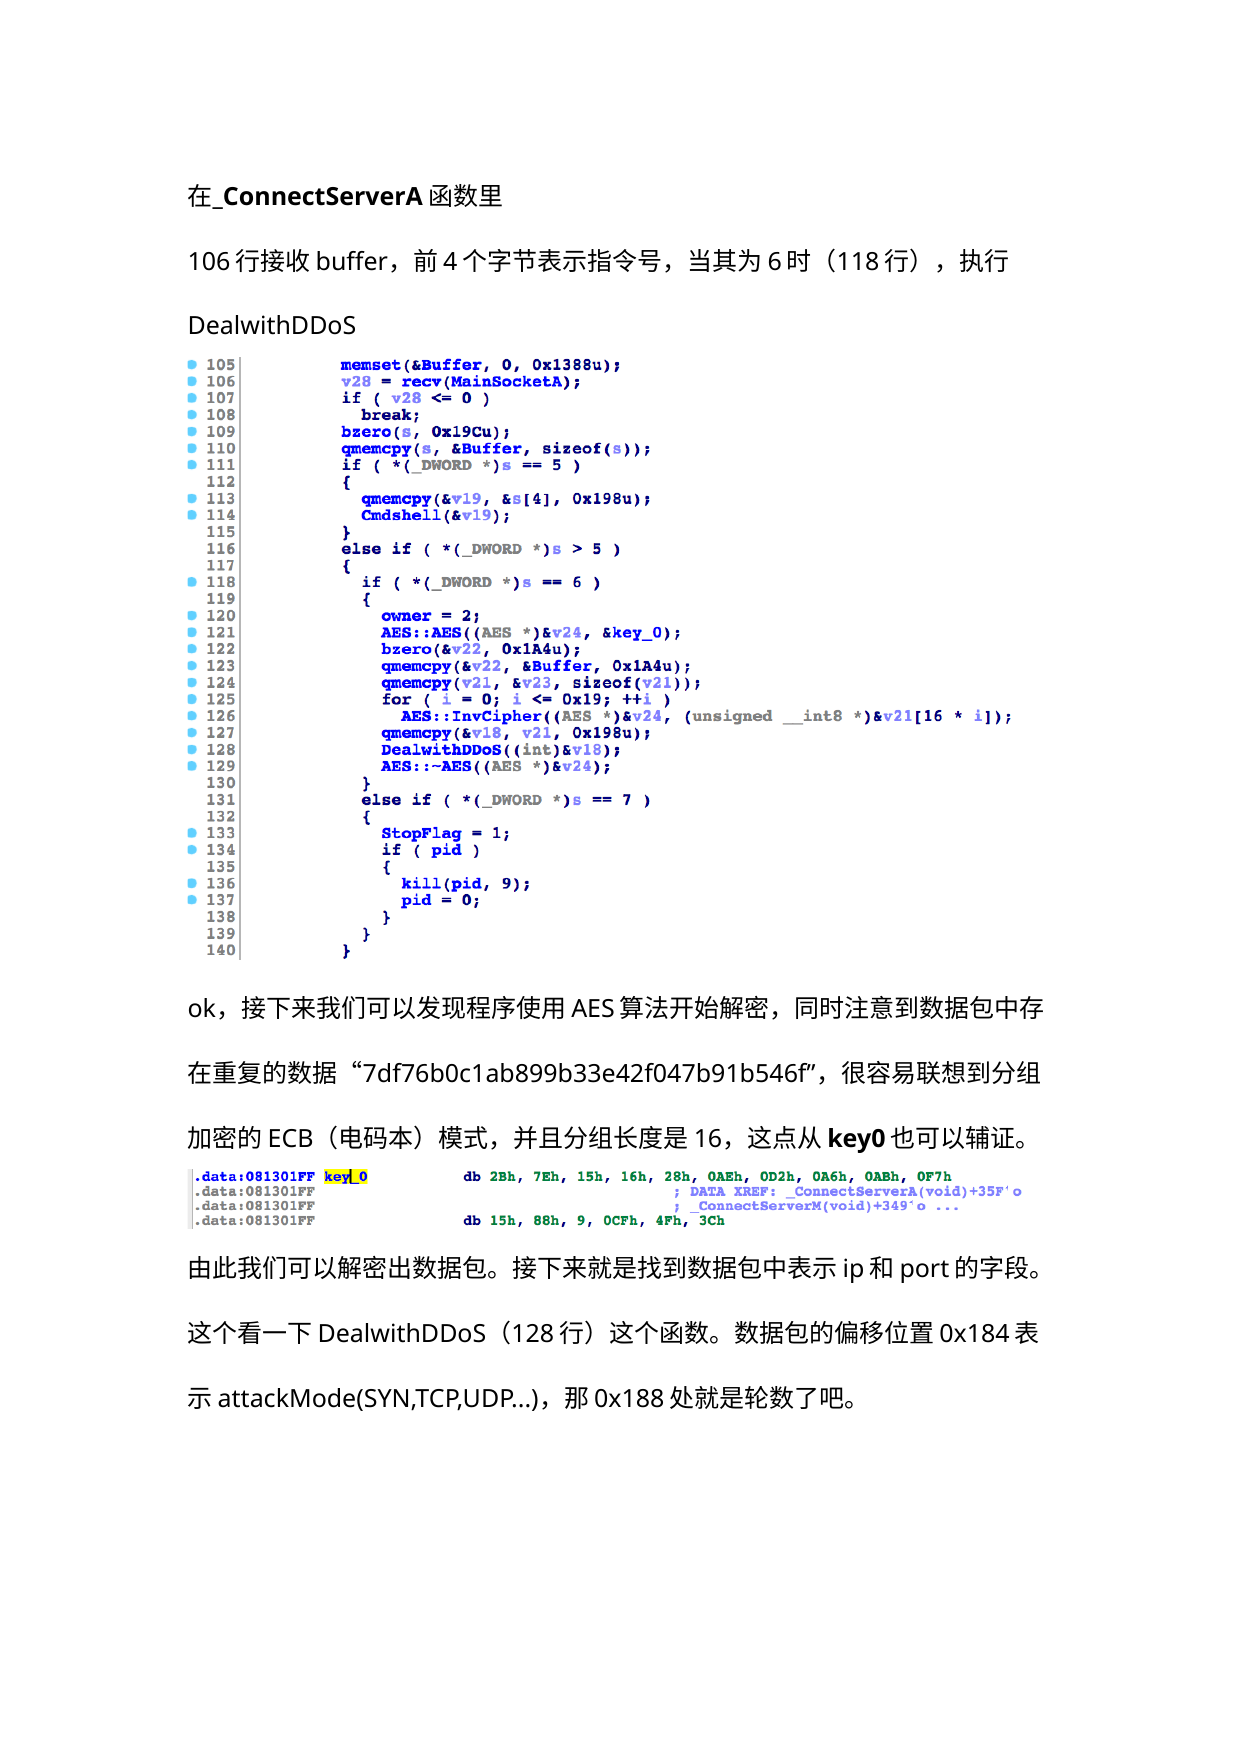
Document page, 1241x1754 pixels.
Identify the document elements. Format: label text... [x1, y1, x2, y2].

picture [187, 357, 1053, 960]
text 106行接收buffer，前4个字节表示指令号，当其为6时（118行），执行DealwithDDoS [187, 227, 1053, 357]
text 在_ConnectServerA函数里 [187, 162, 1053, 227]
text ok，接下来我们可以发现程序使用AES算法开始解密，同时注意到数据包中存在重复的数据“7df76b0c1ab899b33e42f047b91b546f”，很容易联想到分组加密的ECB（电码本）模式，并且分组长度是16，这点从key0也可以辅证。 [187, 974, 1053, 1169]
picture [187, 1169, 1053, 1229]
text 由此我们可以解密出数据包。接下来就是找到数据包中表示ip和port的字段。这个看一下DealwithDDoS（128行）这个函数。数据包的偏移位置0x184表示attackMode(SYN,TCP,UDP...)，那0x188处就是轮数了吧。 [187, 1234, 1053, 1429]
